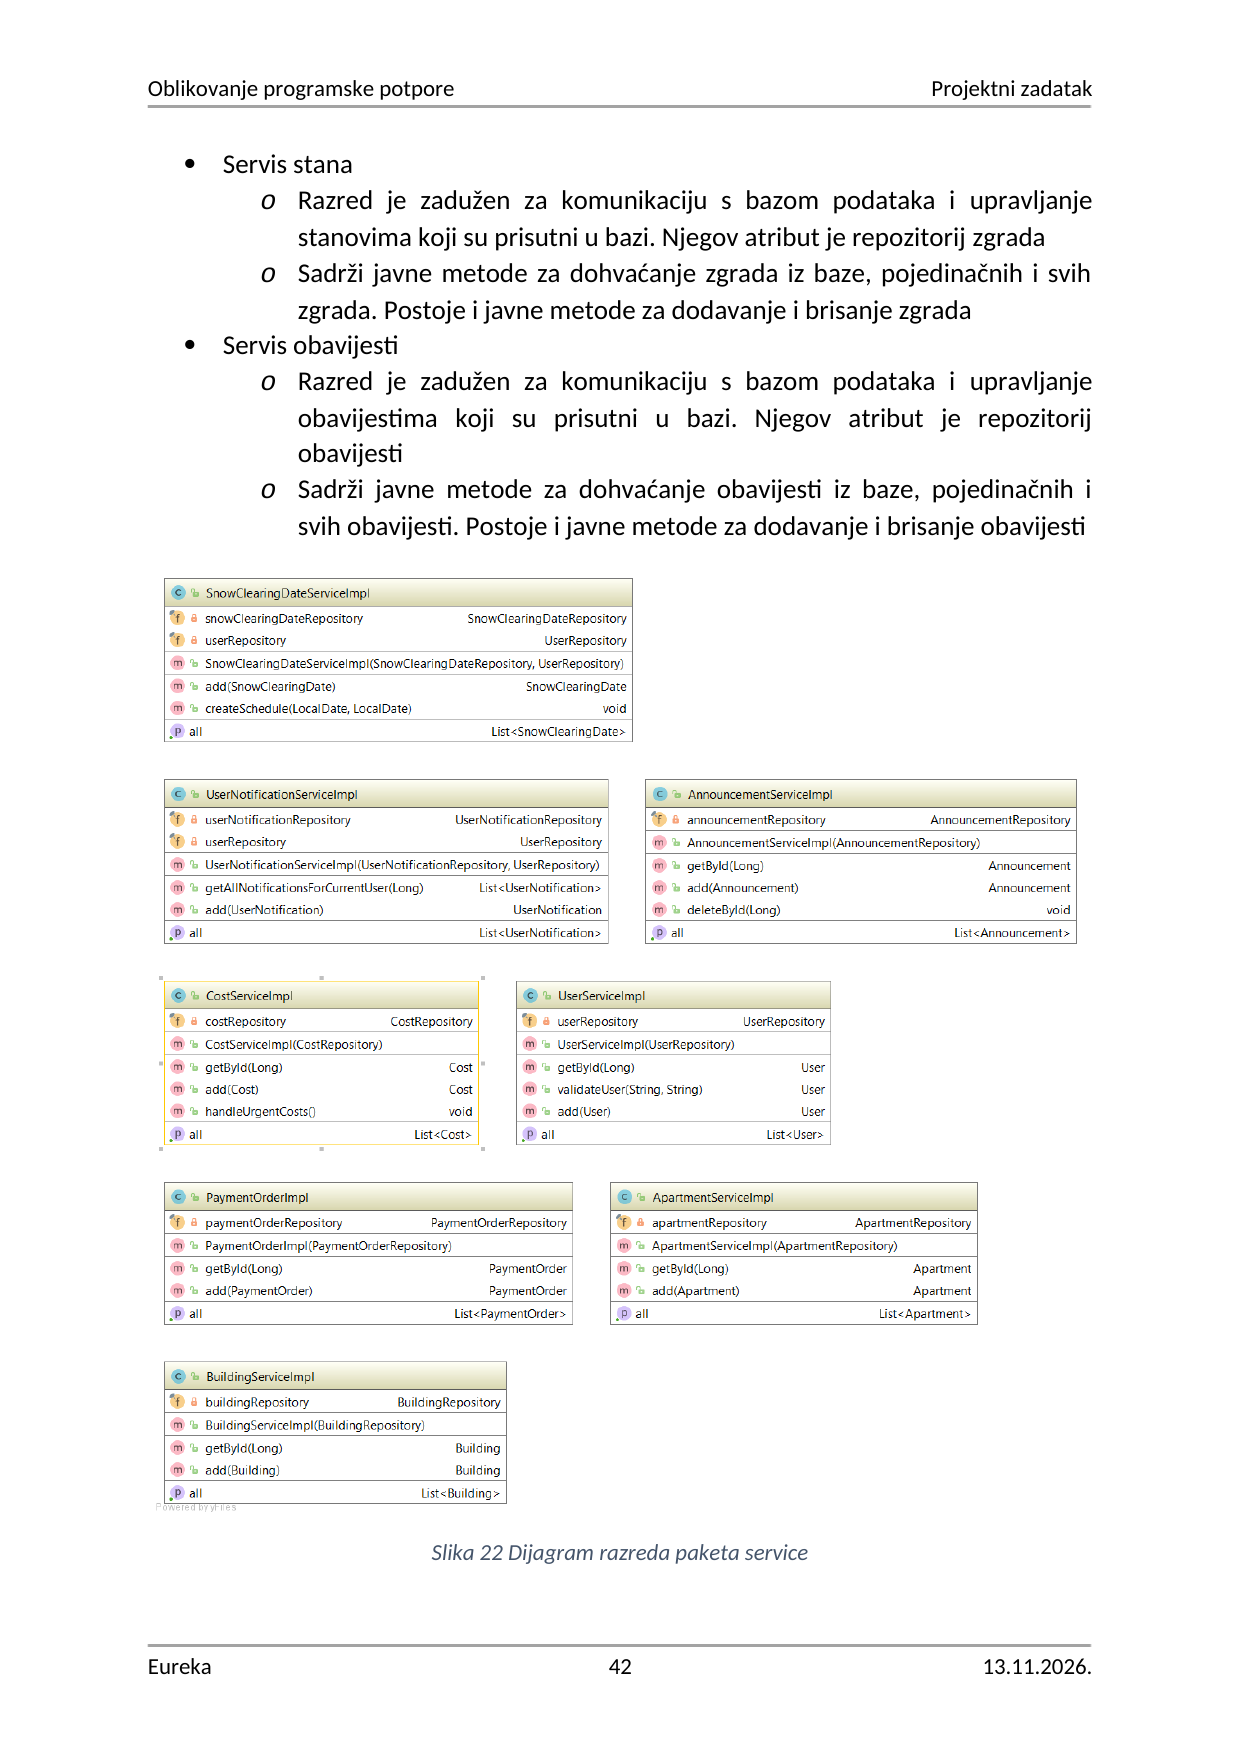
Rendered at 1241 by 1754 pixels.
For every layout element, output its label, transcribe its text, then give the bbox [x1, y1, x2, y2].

picture [147, 561, 1093, 1520]
list Sadrži javne metode za dohvaćanje obavijesti iz baze, pojedinačnih i svih obavijesti. Postoje i javne metode za dodavanje i brisanje obavijesti [260, 472, 1093, 542]
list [260, 256, 1093, 326]
text Slika 22 Dijagram razreda paketa service [148, 1538, 1093, 1567]
list Servis stana [185, 148, 1093, 181]
list Servis obavijesti [185, 328, 1093, 361]
list Razred je zadužen za komunikaciju s bazom podataka i upravljanje stanovima koji su prisutni u bazi. Njegov atribut je repozitorij zgrada [260, 183, 1093, 253]
list Razred je zadužen za komunikaciju s bazom podataka i upravljanje obavijestima koji su prisutni u bazi. Njegov atribut je repozitorij obavijesti [260, 364, 1093, 470]
